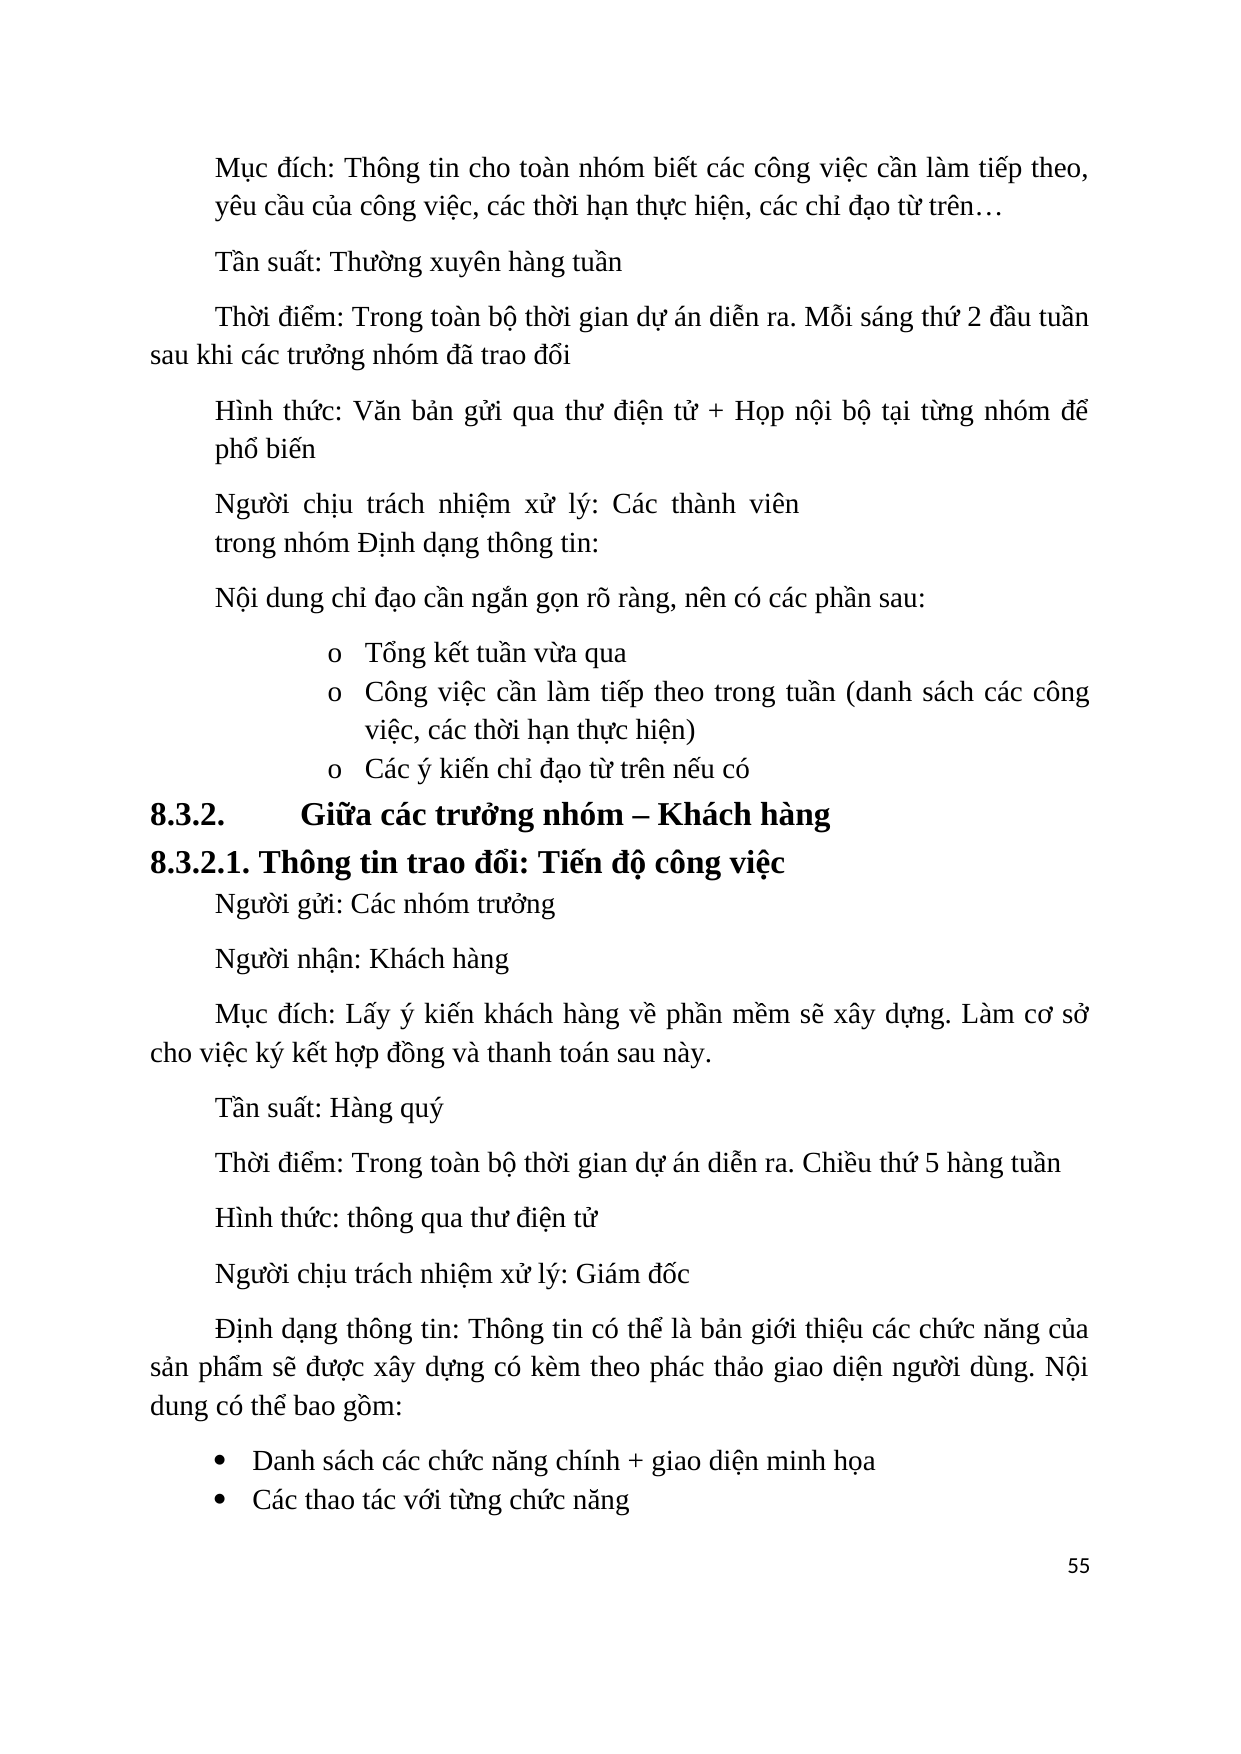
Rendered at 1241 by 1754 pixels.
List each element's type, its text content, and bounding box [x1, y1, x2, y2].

subtitle 8.3.2. Giữa các trưởng nhóm – Khách hàng [150, 794, 1090, 832]
text Hình thức: thông qua thư điện tử [214, 1201, 1090, 1234]
text Người gửi: Các nhóm trưởng [214, 886, 1090, 919]
list Các thao tác với từng chức năng [214, 1482, 1090, 1516]
list Tổng kết tuần vừa qua [327, 635, 1090, 669]
list Công việc cần làm tiếp theo trong tuần (danh sách các công việc, các thời hạn thực hiện) [327, 674, 1090, 746]
list Danh sách các chức năng chính + giao diện minh họa [214, 1443, 1090, 1477]
text Mục đích: Thông tin cho toàn nhóm biết các công việc cần làm tiếp theo, yêu cầu của công việc, các thời hạn thực hiện, các chỉ đạo từ trên… [214, 150, 1090, 222]
subtitle 8.3.2.1. Thông tin trao đổi: Tiến độ công việc [150, 842, 1090, 880]
text Người chịu trách nhiệm xử lý: Các thành viên trong nhóm Định dạng thông tin: [214, 486, 801, 558]
text Thời điểm: Trong toàn bộ thời gian dự án diễn ra. Mỗi sáng thứ 2 đầu tuần sau khi các trưởng nhóm đã trao đổi [150, 299, 1090, 371]
text Hình thức: Văn bản gửi qua thư điện tử + Họp nội bộ tại từng nhóm để phổ biến [214, 393, 1090, 465]
text Người nhận: Khách hàng [214, 941, 1090, 975]
text Mục đích: Lấy ý kiến khách hàng về phần mềm sẽ xây dựng. Làm cơ sở cho việc ký kết hợp đồng và thanh toán sau này. [150, 996, 1090, 1068]
list Các ý kiến chỉ đạo từ trên nếu có [327, 751, 1090, 784]
text Nội dung chỉ đạo cần ngắn gọn rõ ràng, nên có các phần sau: [150, 580, 1090, 614]
text Tần suất: Thường xuyên hàng tuần [214, 244, 1090, 277]
text Người chịu trách nhiệm xử lý: Giám đốc [214, 1256, 1090, 1289]
text Thời điểm: Trong toàn bộ thời gian dự án diễn ra. Chiều thứ 5 hàng tuần [214, 1145, 1090, 1179]
text Định dạng thông tin: Thông tin có thể là bản giới thiệu các chức năng của sản phẩm sẽ được xây dựng có kèm theo phác thảo giao diện người dùng. Nội dung có thể bao gồm: [150, 1311, 1090, 1422]
text Tần suất: Hàng quý [214, 1090, 1090, 1124]
